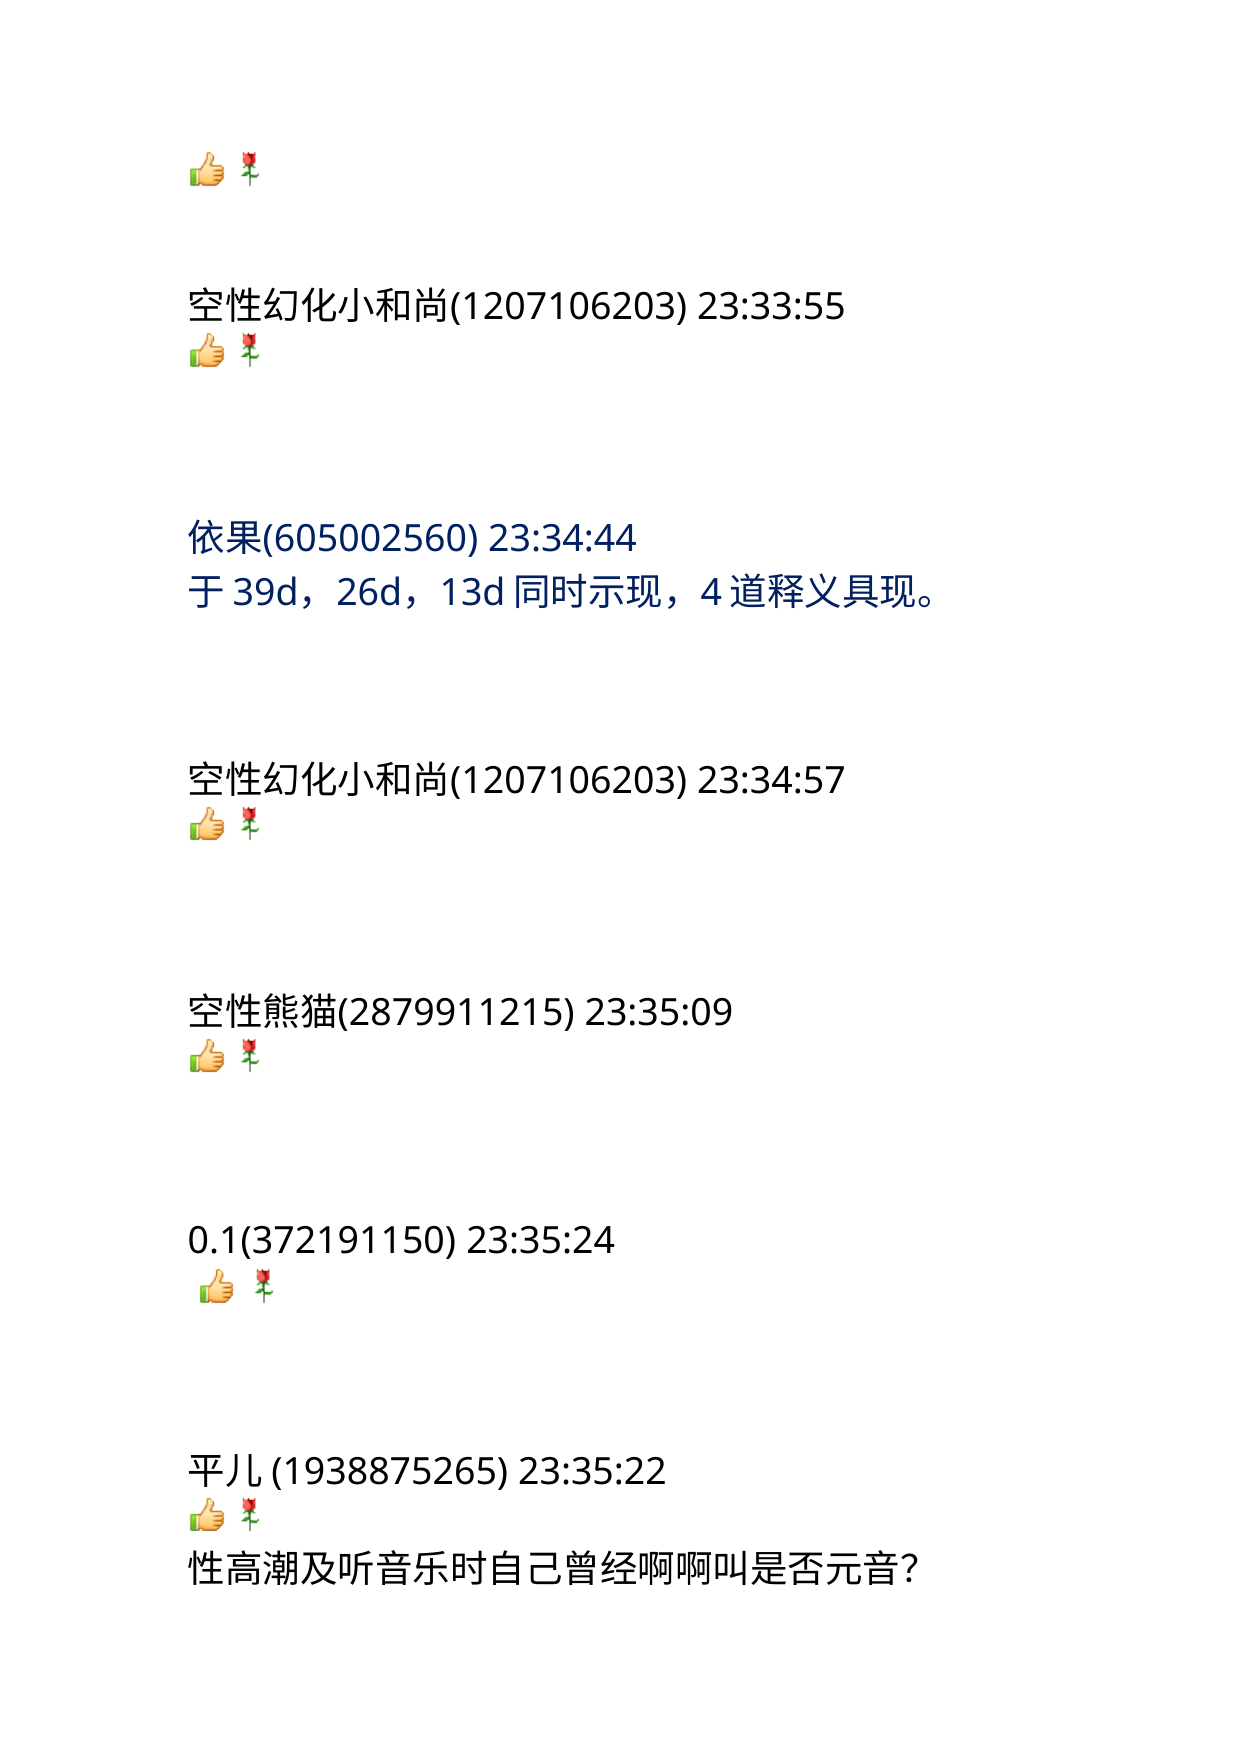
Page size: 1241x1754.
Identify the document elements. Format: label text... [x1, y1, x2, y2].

text 0.1(372191150) 23:35:24 [187, 1213, 1053, 1264]
text 空性熊猫(2879911215) 23:35:09 [187, 982, 1053, 1036]
picture [187, 150, 226, 188]
picture [230, 150, 269, 188]
picture [230, 330, 269, 369]
text 空性幻化小和尚(1207106203) 23:34:57 [187, 750, 1053, 804]
picture [244, 1267, 283, 1305]
picture [187, 1495, 226, 1533]
text 空性幻化小和尚(1207106203) 23:33:55 [187, 276, 1053, 331]
picture [230, 804, 269, 842]
picture [230, 1495, 269, 1533]
picture [197, 1267, 235, 1305]
picture [187, 330, 226, 369]
picture [187, 1036, 226, 1074]
text 于39d，26d，13d同时示现，4道释义具现。 [187, 562, 1053, 617]
text 依果(605002560) 23:34:44 [187, 508, 1053, 562]
text 平儿 (1938875265) 23:35:22 [187, 1441, 1053, 1495]
picture [187, 804, 226, 842]
picture [230, 1036, 269, 1074]
text 性高潮及听音乐时自己曾经啊啊叫是否元音？ [187, 1539, 1053, 1593]
